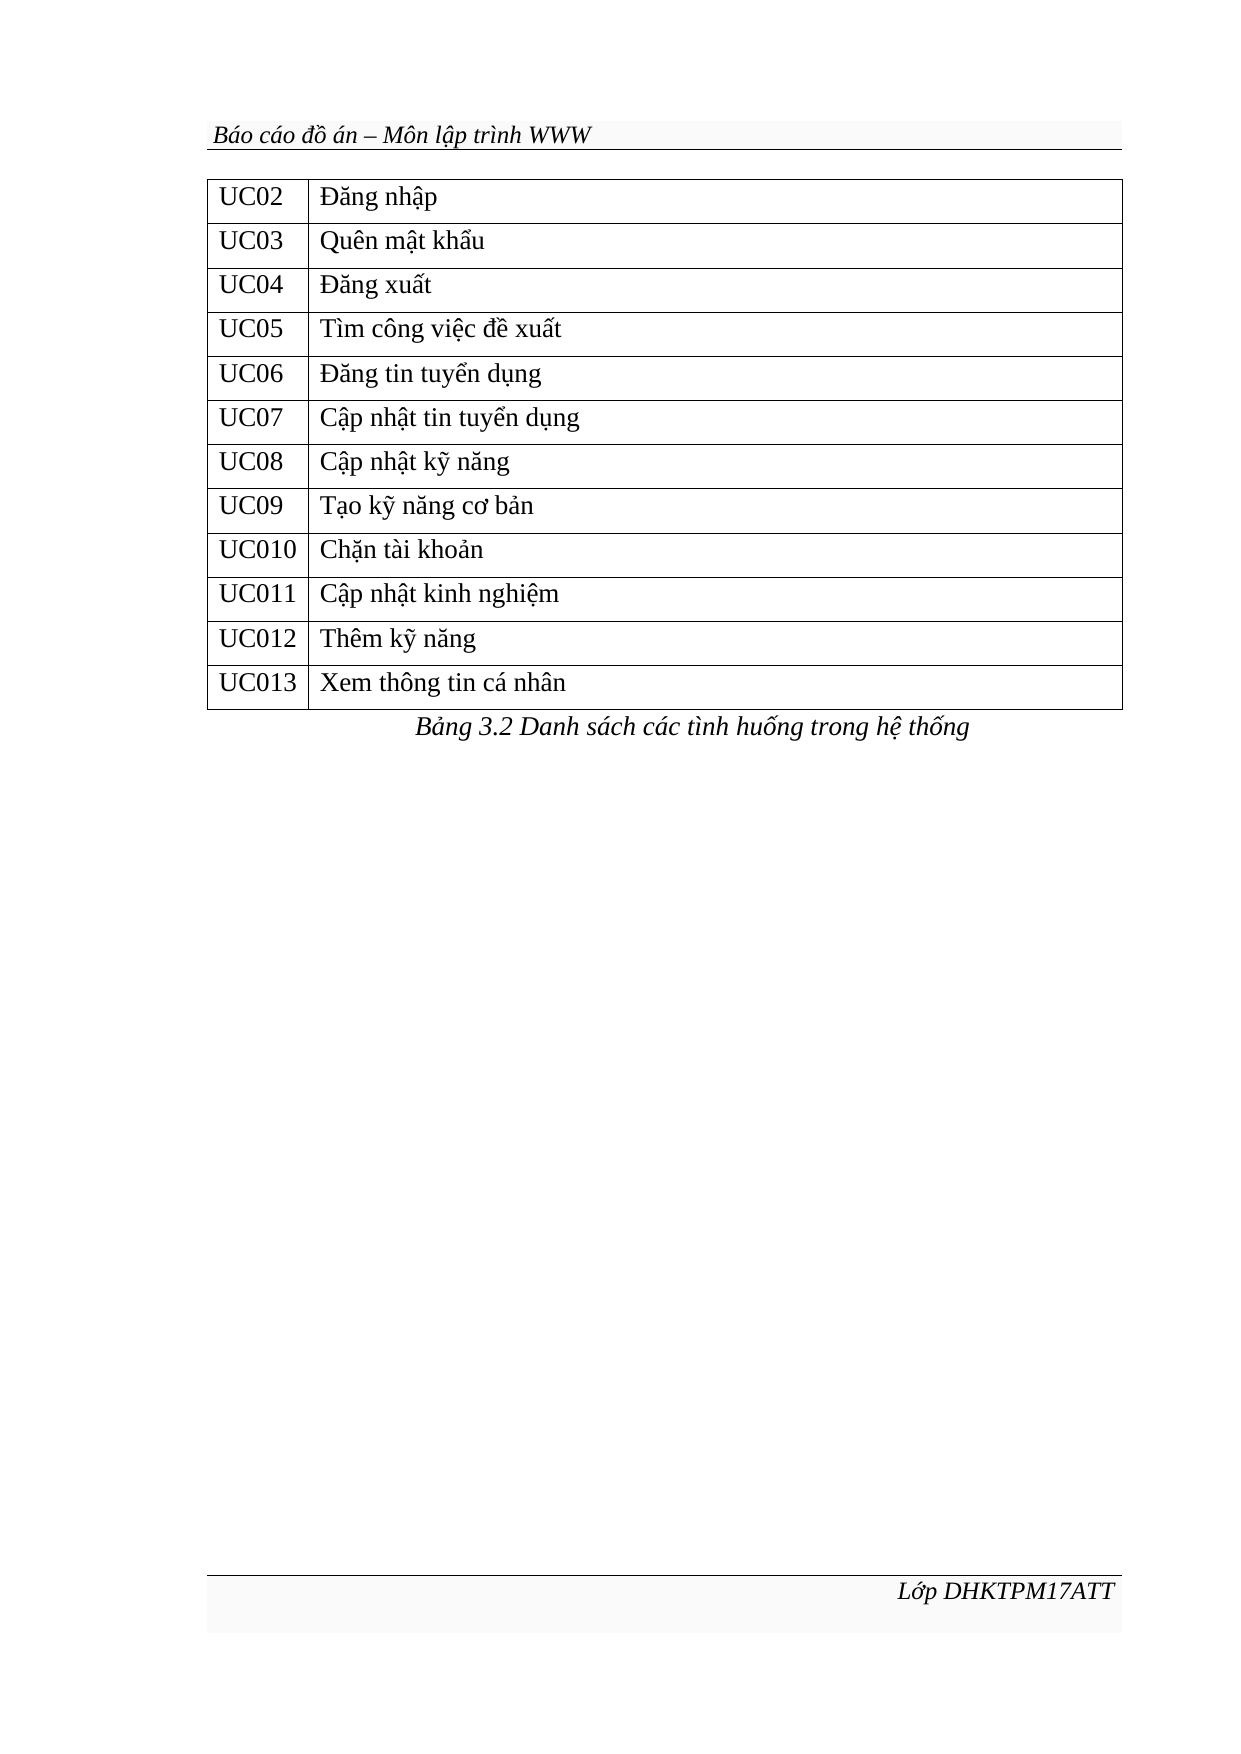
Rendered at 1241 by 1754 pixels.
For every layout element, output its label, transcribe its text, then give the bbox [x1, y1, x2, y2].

table_cell Đăng nhập [309, 180, 1122, 223]
table_cell UC02 [208, 180, 308, 223]
table_cell UC04 [208, 269, 308, 312]
table_cell Cập nhật tin tuyển dụng [309, 401, 1122, 444]
table_cell Cập nhật kỹ năng [309, 445, 1122, 488]
table_cell UC05 [208, 313, 308, 356]
table_cell UC08 [208, 445, 308, 488]
table_cell Tạo kỹ năng cơ bản [309, 489, 1122, 532]
table_cell UC07 [208, 401, 308, 444]
table_cell Đăng tin tuyển dụng [309, 357, 1122, 400]
table_cell UC06 [208, 357, 308, 400]
table_cell Tìm công việc đề xuất [309, 313, 1122, 356]
table_cell UC012 [208, 622, 308, 665]
table_cell UC011 [208, 578, 308, 621]
table_cell Thêm kỹ năng [309, 622, 1122, 665]
table_cell Chặn tài khoản [309, 534, 1122, 577]
table_cell Đăng xuất [309, 269, 1122, 312]
table_cell UC03 [208, 224, 308, 267]
table_cell UC013 [208, 666, 308, 709]
table_cell UC09 [208, 489, 308, 532]
table_cell Quên mật khẩu [309, 224, 1122, 267]
table_cell Xem thông tin cá nhân [309, 666, 1122, 709]
text Bảng 3.2 Danh sách các tình huống trong hệ thống [207, 710, 1122, 741]
table_cell Cập nhật kinh nghiệm [309, 578, 1122, 621]
table_cell UC010 [208, 534, 308, 577]
